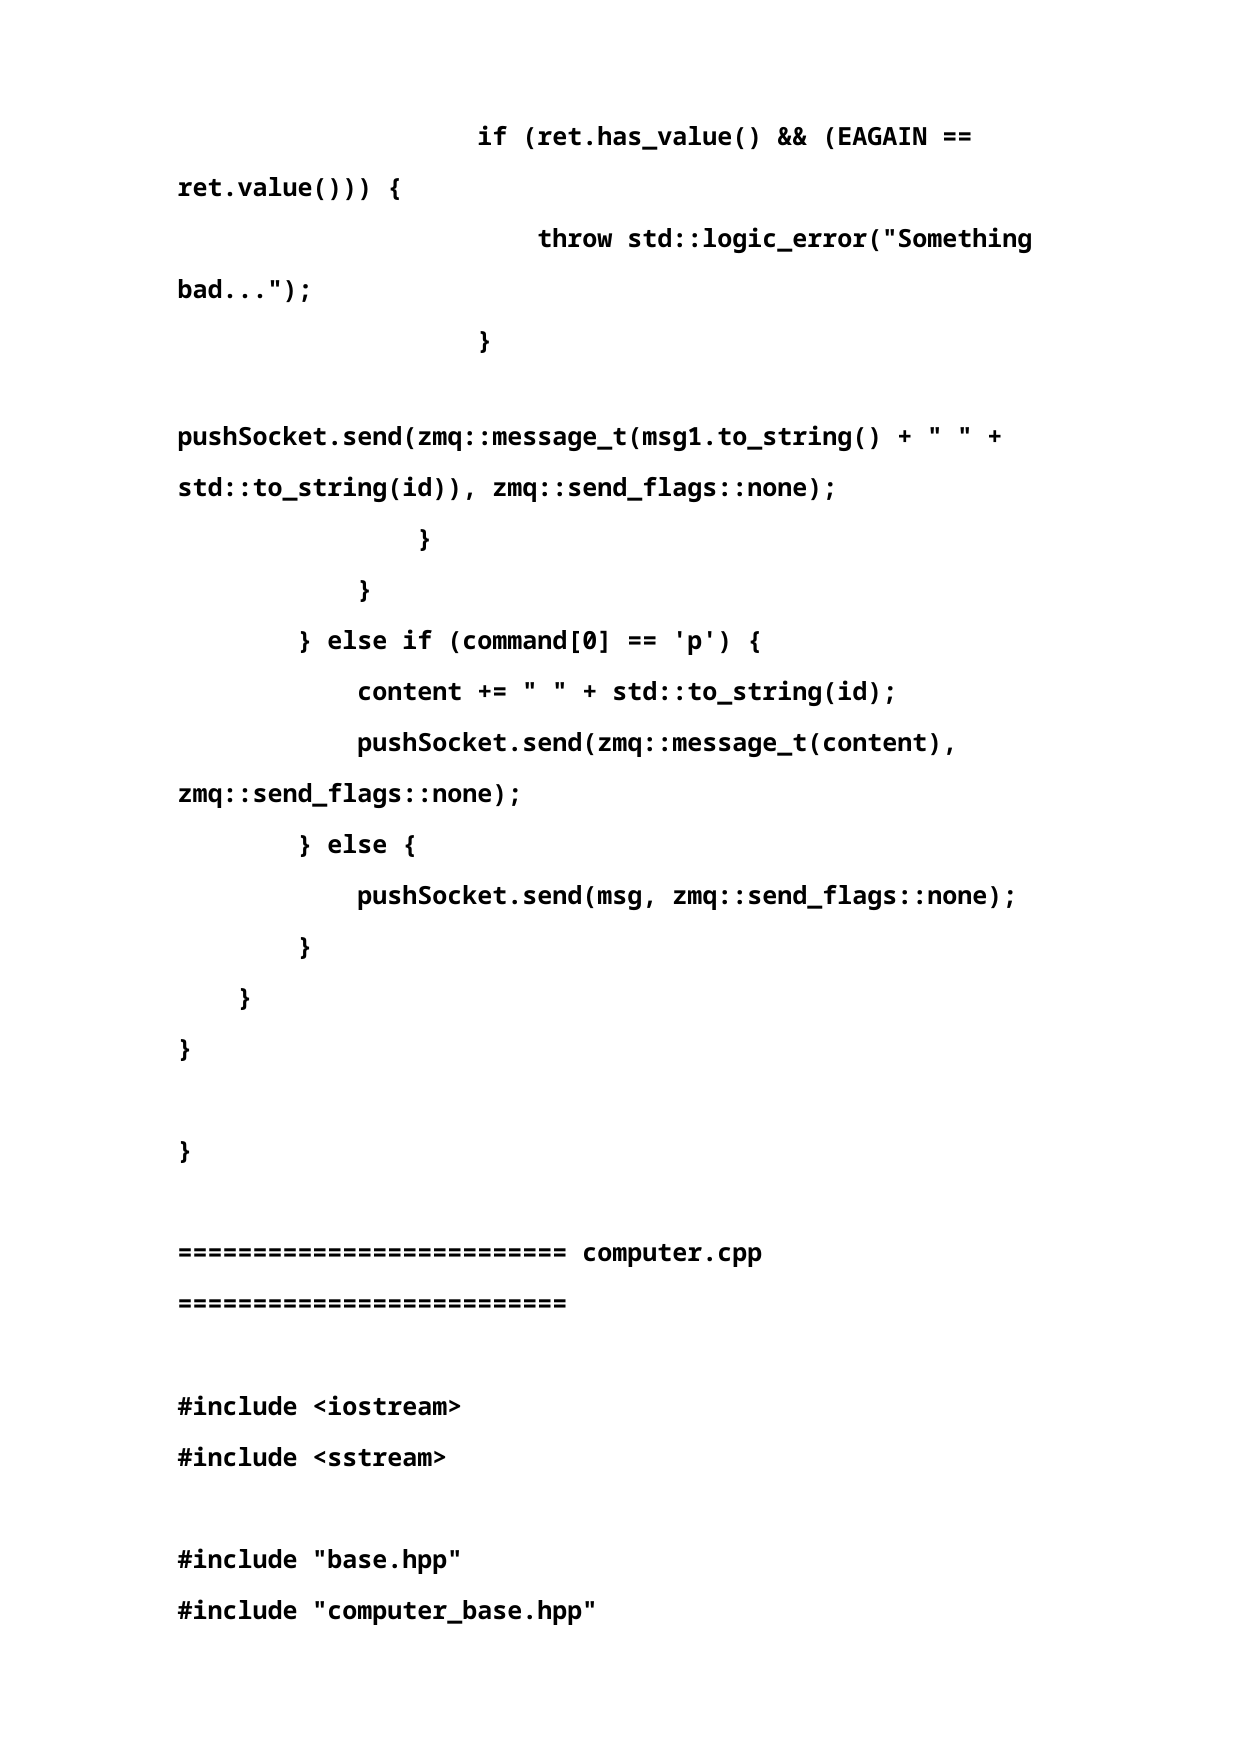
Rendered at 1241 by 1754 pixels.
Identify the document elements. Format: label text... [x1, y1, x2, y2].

text } else { [177, 827, 1152, 861]
text } else if (command[0] == 'p') { [177, 622, 1152, 657]
text } [177, 571, 1152, 606]
text #include "computer_base.hpp" [177, 1592, 1152, 1626]
text throw std::logic_error("Something bad..."); [177, 220, 1152, 305]
text if (ret.has_value() && (EAGAIN == ret.value())) { [177, 118, 1152, 203]
text } [177, 1133, 1152, 1167]
text ========================== computer.cpp ========================== [177, 1235, 1152, 1320]
text pushSocket.send(msg, zmq::send_flags::none); [177, 878, 1152, 912]
text } [177, 322, 1152, 356]
text content += " " + std::to_string(id); [177, 673, 1152, 708]
text } [177, 520, 1152, 554]
text } [177, 929, 1152, 963]
text #include "base.hpp" [177, 1541, 1152, 1575]
text #include <iostream> [177, 1388, 1152, 1422]
text } [177, 980, 1152, 1014]
text pushSocket.send(zmq::message_t(content), zmq::send_flags::none); [177, 724, 1152, 810]
text #include <sstream> [177, 1439, 1152, 1473]
text pushSocket.send(zmq::message_t(msg1.to_string() + " " + std::to_string(id)), zmq::send_flags::none); [177, 373, 1152, 503]
text } [177, 1031, 1152, 1065]
